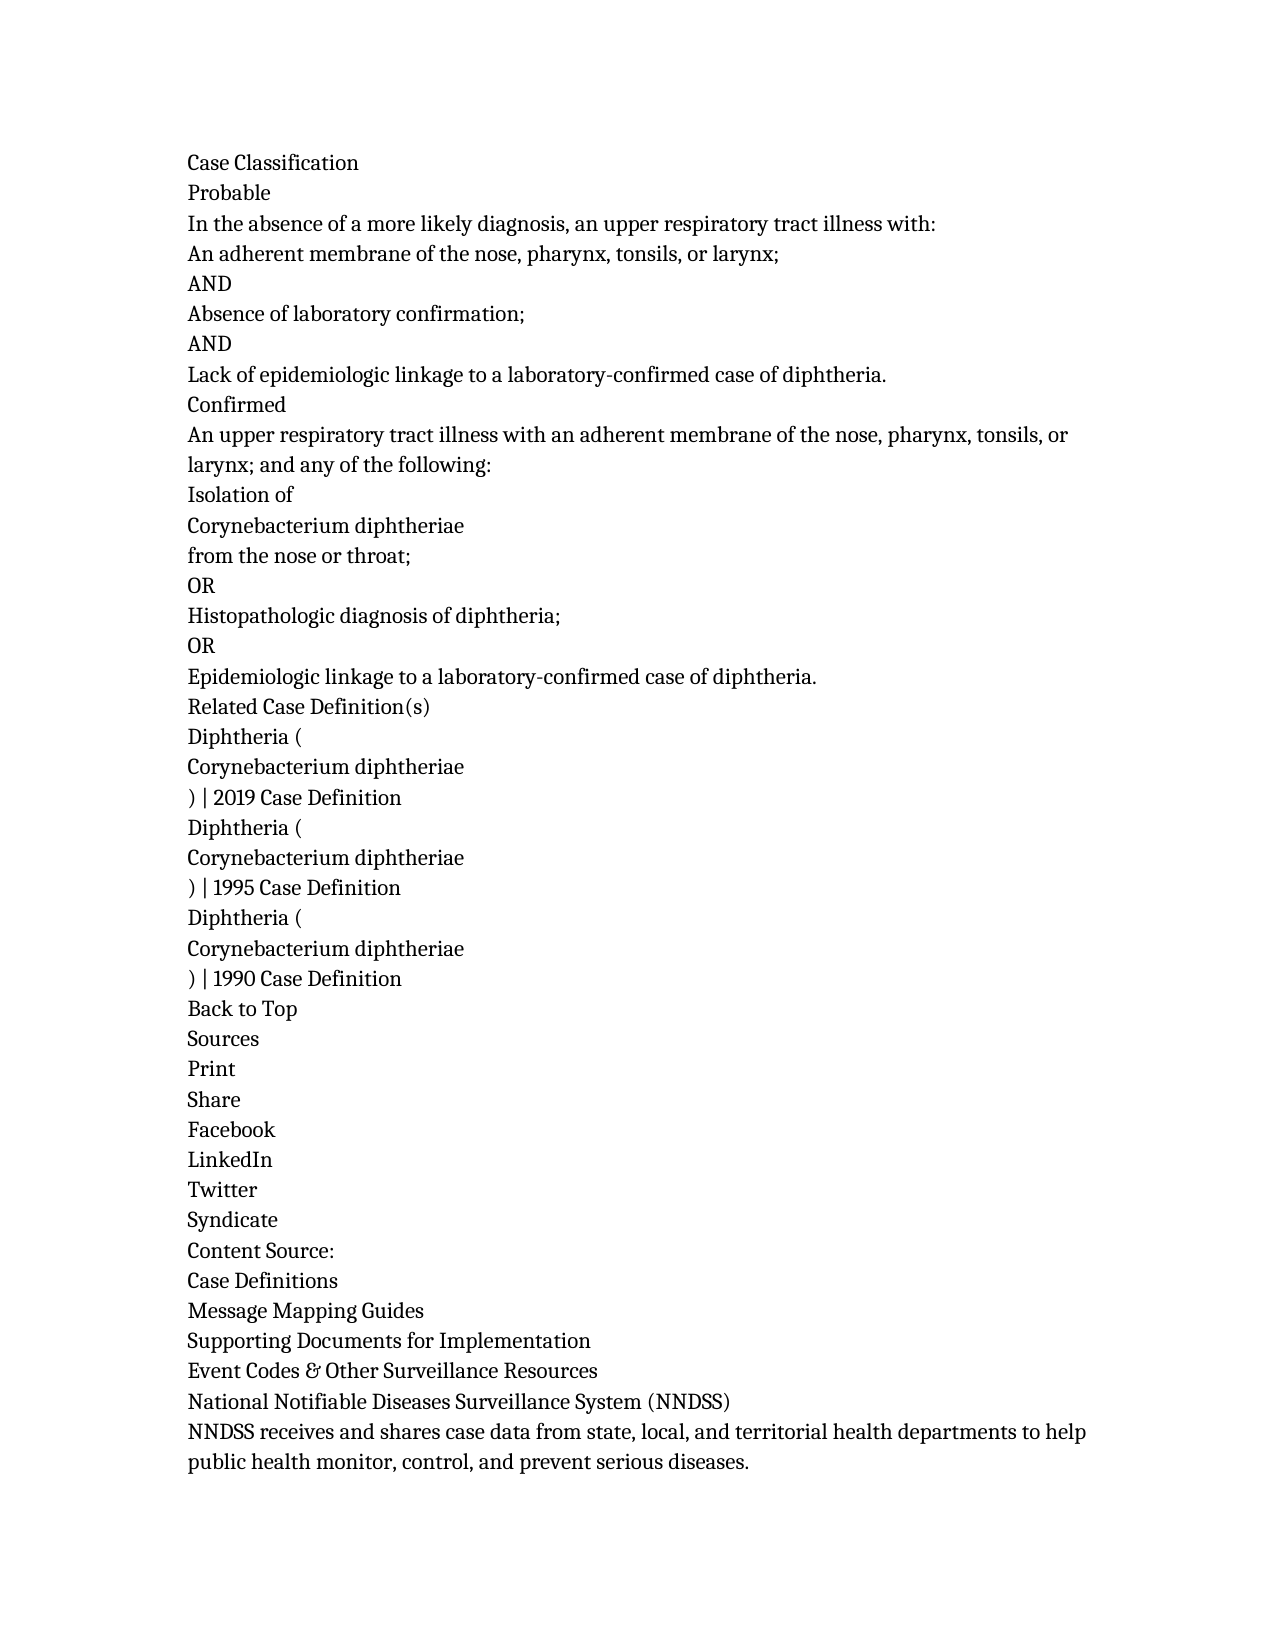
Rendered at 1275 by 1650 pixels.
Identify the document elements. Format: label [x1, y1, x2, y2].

text [187, 150, 1087, 1475]
